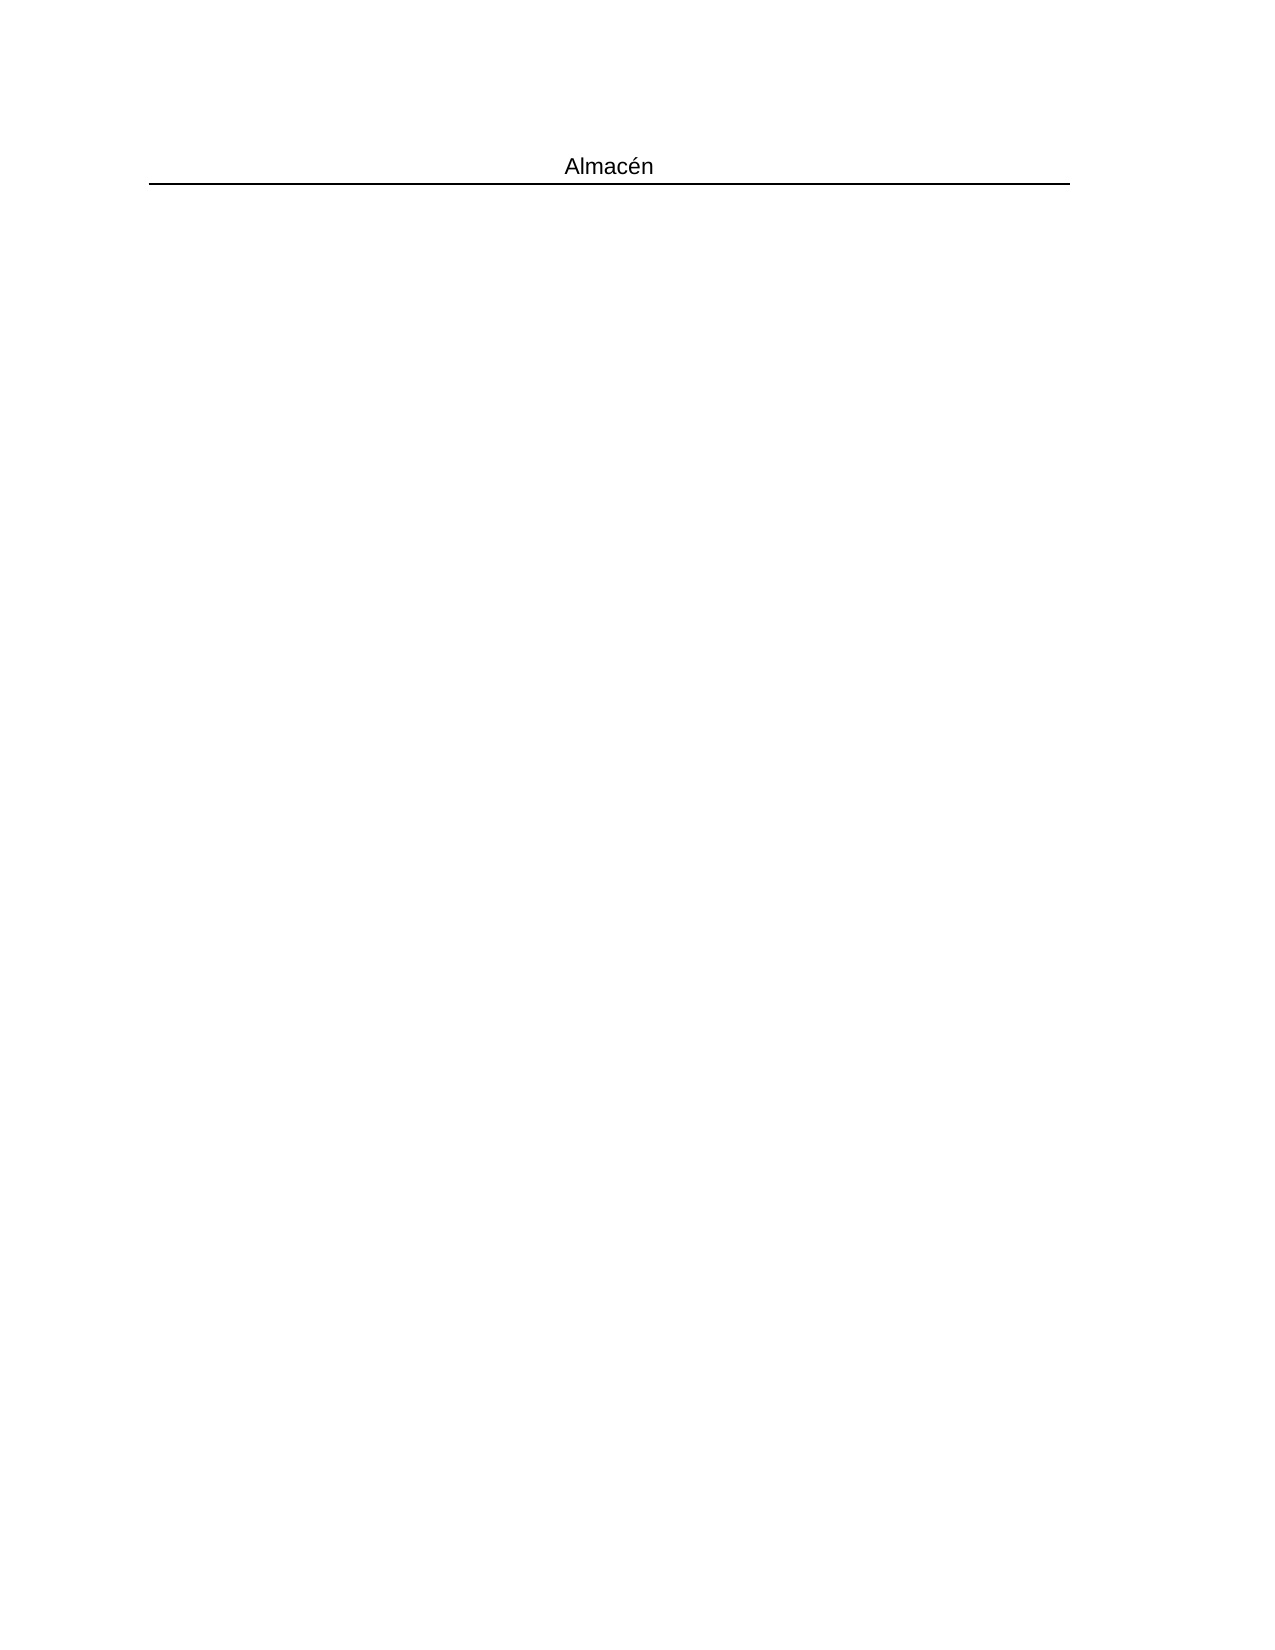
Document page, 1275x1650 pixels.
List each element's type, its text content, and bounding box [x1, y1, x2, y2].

table_header Almacén [149, 150, 1069, 183]
